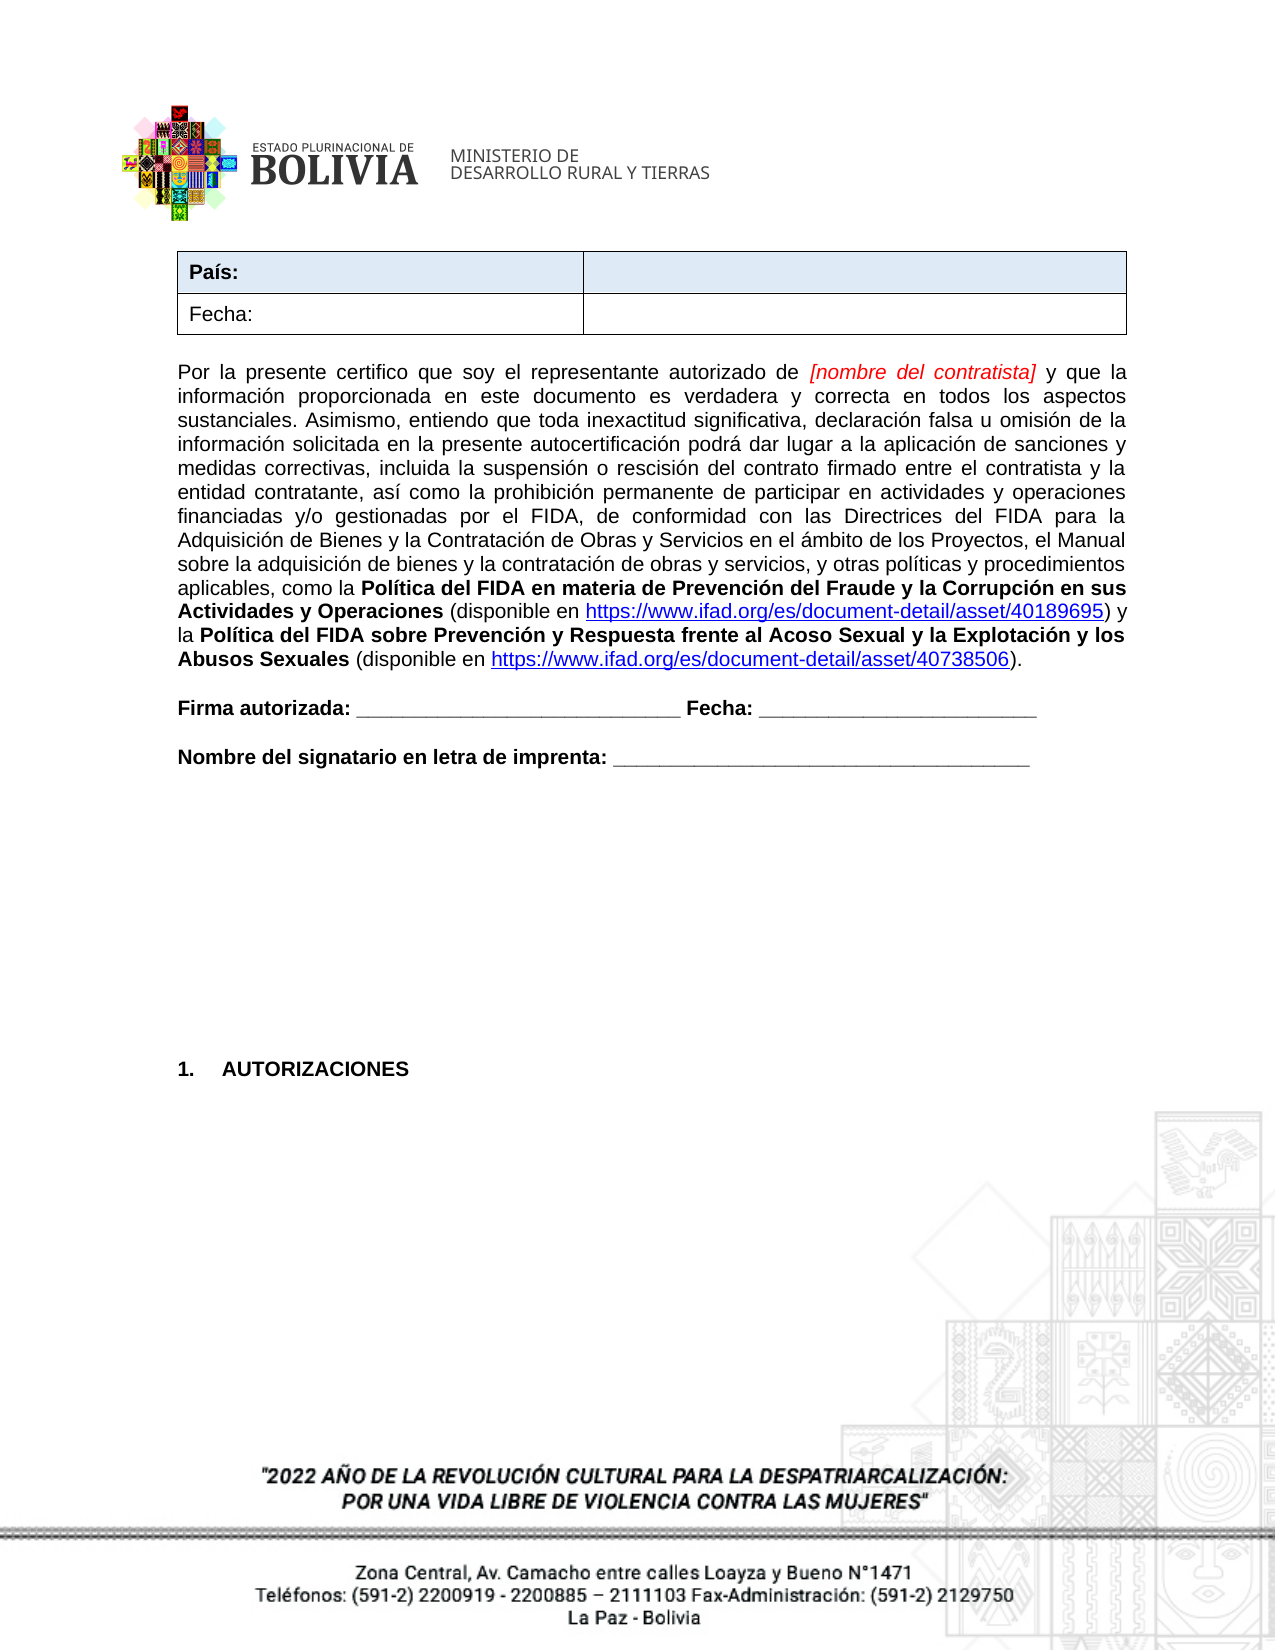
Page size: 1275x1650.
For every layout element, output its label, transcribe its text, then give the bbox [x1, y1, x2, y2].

table_cell [584, 294, 1126, 334]
text Nombre del signatario en letra de imprenta: ____________________________________ [177, 745, 1127, 769]
table_cell Fecha: [178, 294, 583, 334]
text Por la presente certifico que soy el representante autorizado de [nombre del contratista] y que la información proporcionada en este documento es verdadera y correcta en todos los aspectos sustanciales. Asimismo, entiendo que toda inexactitud significativa, declaración falsa u omisión de la información solicitada en la presente autocertificación podrá dar lugar a la aplicación de sanciones y medidas correctivas, incluida la suspensión o rescisión del contrato firmado entre el contratista y la entidad contratante, así como la prohibición permanente de participar en actividades y operaciones financiadas y/o gestionadas por el FIDA, de conformidad con las Directrices del FIDA para la Adquisición de Bienes y la Contratación de Obras y Servicios en el ámbito de los Proyectos, el Manual sobre la adquisición de bienes y la contratación de obras y servicios, y otras políticas y procedimientos aplicables, como la Política del FIDA en materia de Prevención del Fraude y la Corrupción en sus Actividades y Operaciones (disponible en https://www.ifad.org/es/document-detail/asset/40189695) y la Política del FIDA sobre Prevención y Respuesta frente al Acoso Sexual y la Explotación y los Abusos Sexuales (disponible en https://www.ifad.org/es/document-detail/asset/40738506). [177, 360, 1127, 671]
picture [0, 1081, 1275, 1650]
table_cell País: [178, 252, 583, 292]
table_cell [584, 252, 1126, 292]
picture [0, 35, 1274, 234]
list AUTORIZACIONES [177, 1057, 1127, 1081]
text Firma autorizada: ____________________________ Fecha: ________________________ [177, 696, 1127, 720]
